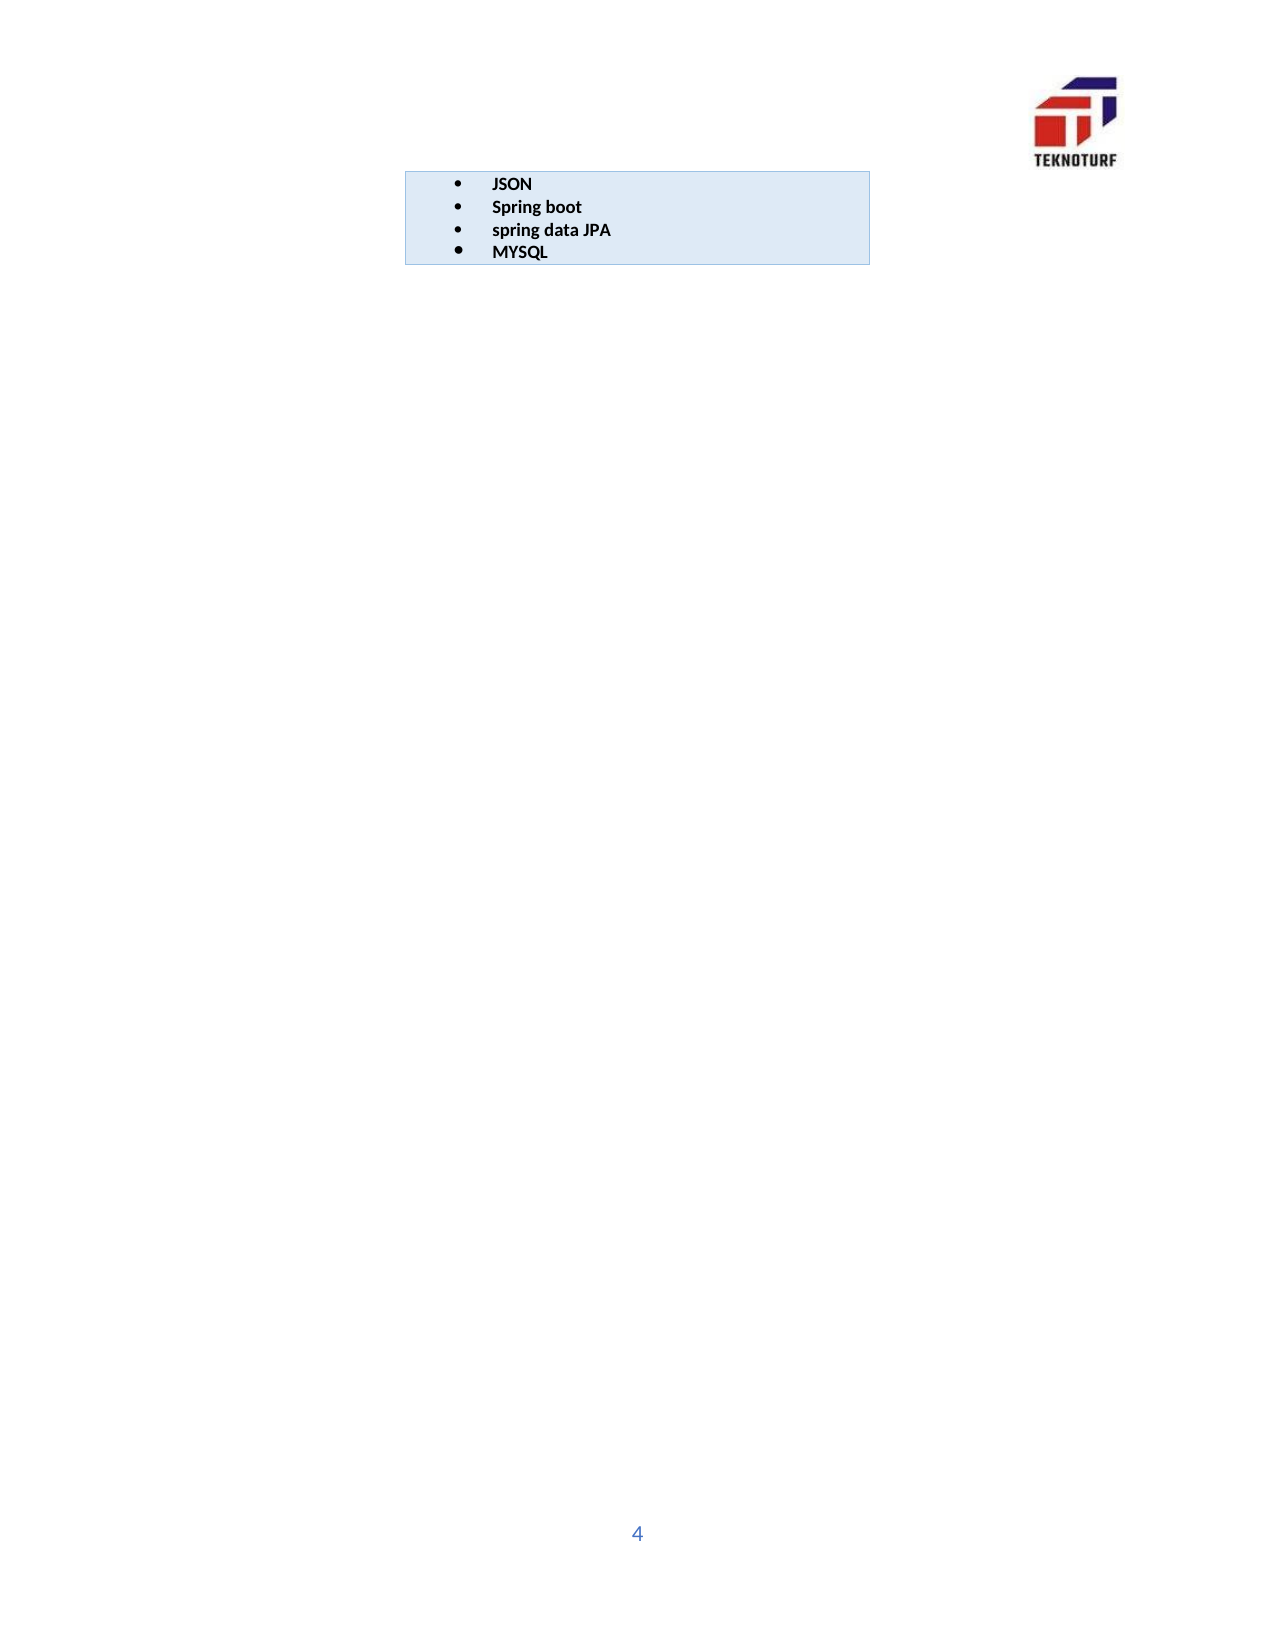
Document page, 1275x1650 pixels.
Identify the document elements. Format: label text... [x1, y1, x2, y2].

table_cell HTML5 CSS3/bootstrap JQUERY Angular REST Restful Web Service (JAX – WS) JSON Spring boot spring data JPA MYSQL [406, 172, 869, 264]
picture [1028, 75, 1125, 171]
